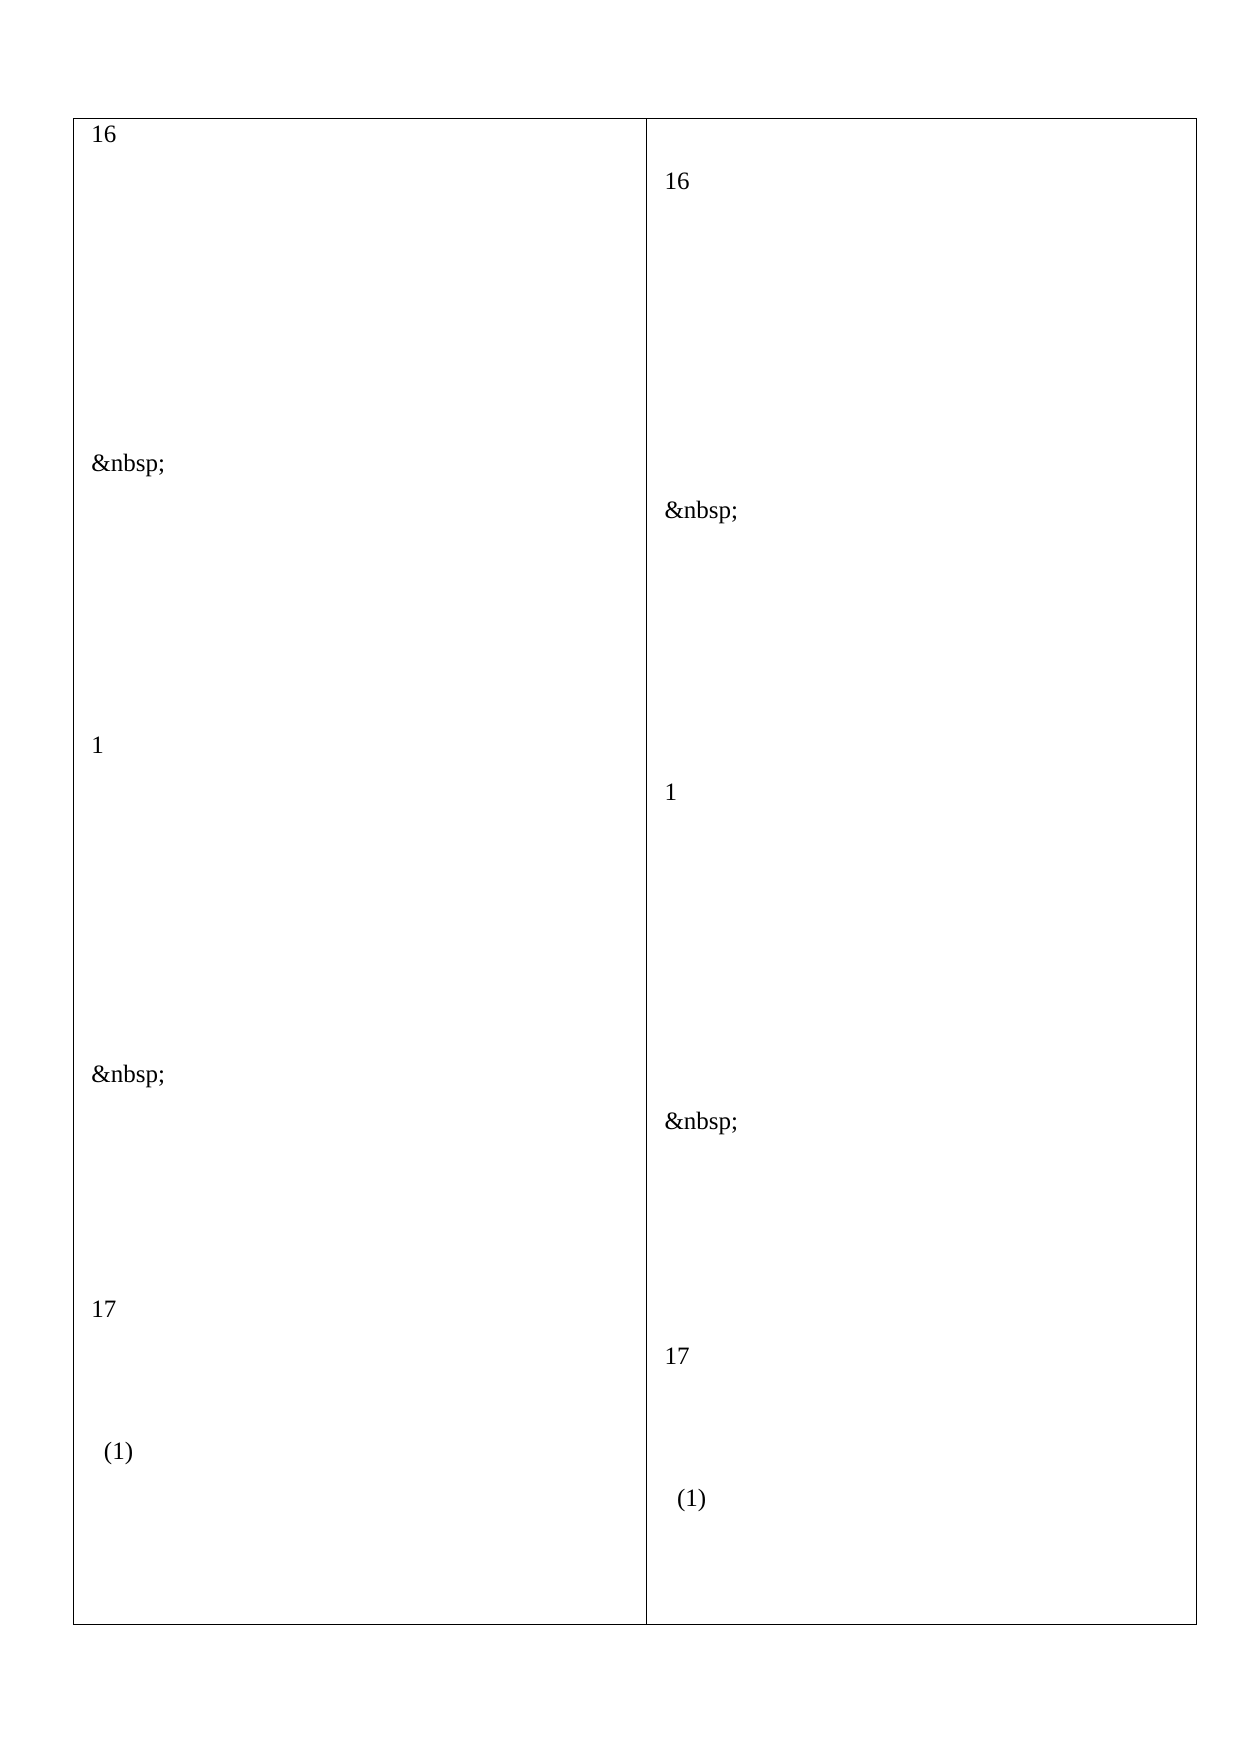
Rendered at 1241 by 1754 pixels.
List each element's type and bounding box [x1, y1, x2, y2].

table_cell [74, 119, 646, 1624]
table_cell [647, 119, 1196, 1624]
